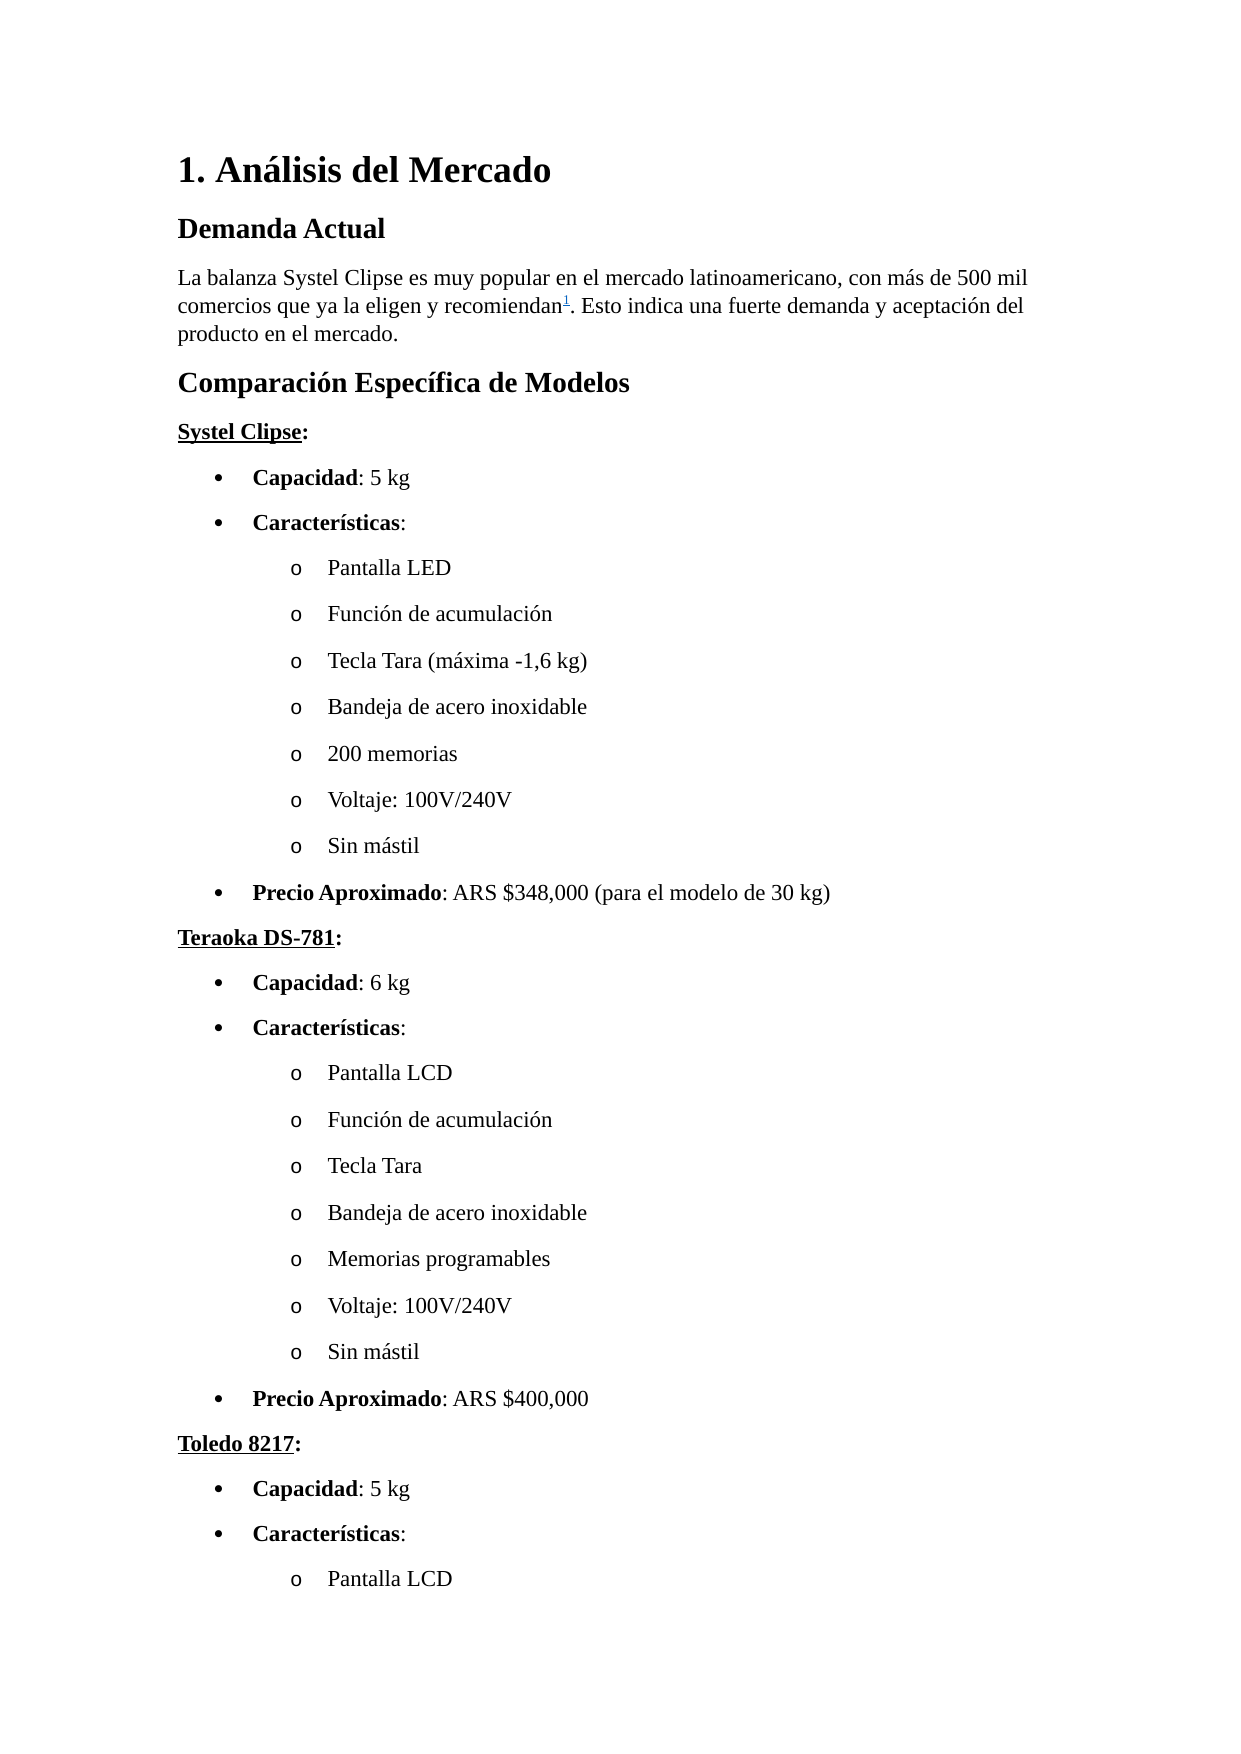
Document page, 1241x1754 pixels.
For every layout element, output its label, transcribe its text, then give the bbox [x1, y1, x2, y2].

list Bandeja de acero inoxidable [290, 693, 1063, 721]
list Pantalla LCD [290, 1059, 1063, 1087]
list Características: [215, 509, 1063, 535]
list Memorias programables [290, 1245, 1063, 1273]
list Tecla Tara (máxima -1,6 kg) [290, 647, 1063, 674]
text Teraoka DS-781: [177, 924, 1063, 950]
text Comparación Específica de Modelos [177, 366, 1063, 399]
list Características: [215, 1520, 1063, 1546]
text La balanza Systel Clipse es muy popular en el mercado latinoamericano, con más de 500 mil comercios que ya la eligen y recomiendan1. Esto indica una fuerte demanda y aceptación del producto en el mercado. [177, 264, 1063, 347]
text Systel Clipse: [177, 418, 1063, 445]
list Tecla Tara [290, 1152, 1063, 1180]
list Función de acumulación [290, 600, 1063, 628]
text Toledo 8217: [177, 1430, 1063, 1456]
list Sin mástil [290, 832, 1063, 860]
list Capacidad: 5 kg [215, 1475, 1063, 1501]
list Pantalla LED [290, 554, 1063, 581]
list Función de acumulación [290, 1106, 1063, 1133]
list Sin mástil [290, 1338, 1063, 1366]
list 200 memorias [290, 739, 1063, 767]
list Características: [215, 1014, 1063, 1041]
list Bandeja de acero inoxidable [290, 1199, 1063, 1226]
list Voltaje: 100V/240V [290, 786, 1063, 814]
list Precio Aproximado: ARS $400,000 [215, 1384, 1063, 1411]
text Demanda Actual [177, 211, 1063, 244]
text 1. Análisis del Mercado [177, 148, 1063, 191]
list Capacidad: 5 kg [215, 463, 1063, 490]
list Voltaje: 100V/240V [290, 1292, 1063, 1319]
list Precio Aproximado: ARS $348,000 (para el modelo de 30 kg) [215, 879, 1063, 905]
list Capacidad: 6 kg [215, 969, 1063, 996]
list Pantalla LCD [290, 1565, 1063, 1593]
